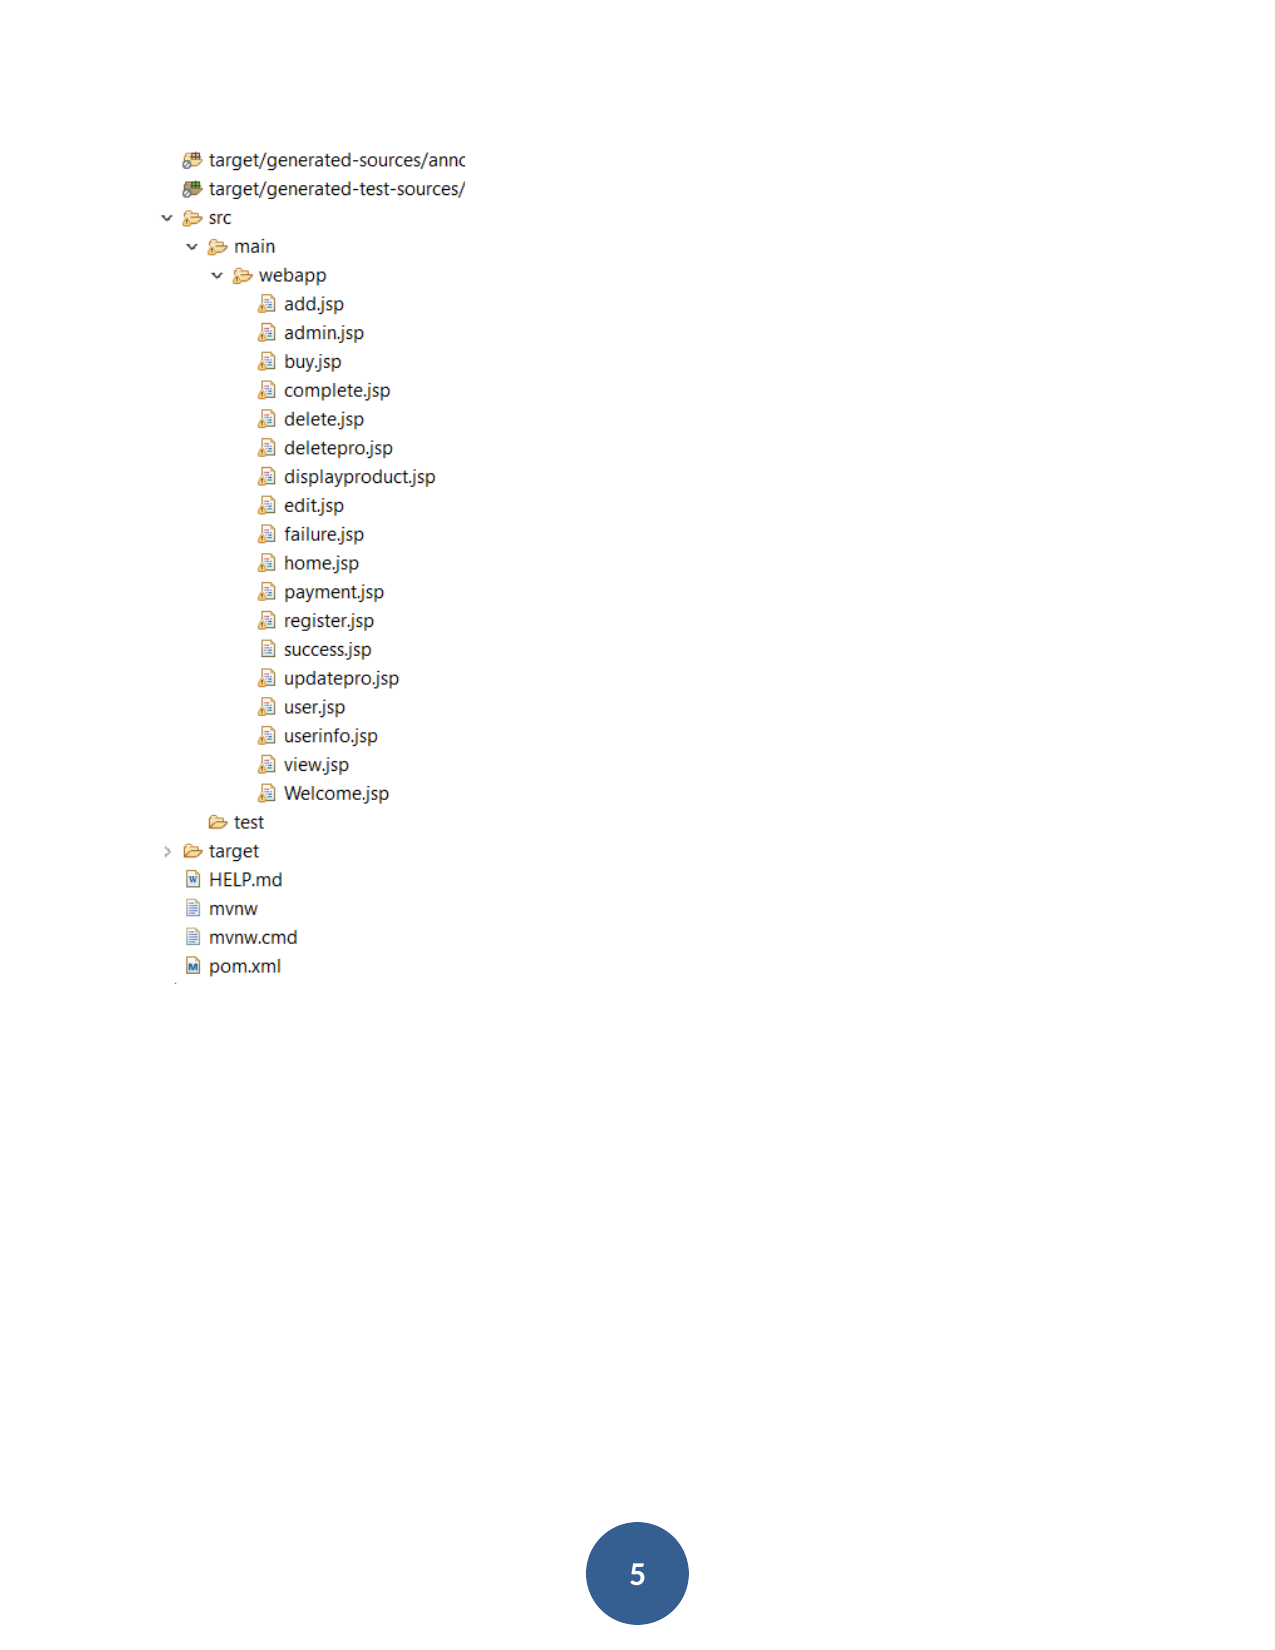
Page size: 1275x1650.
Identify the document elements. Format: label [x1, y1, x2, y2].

picture [150, 150, 465, 984]
